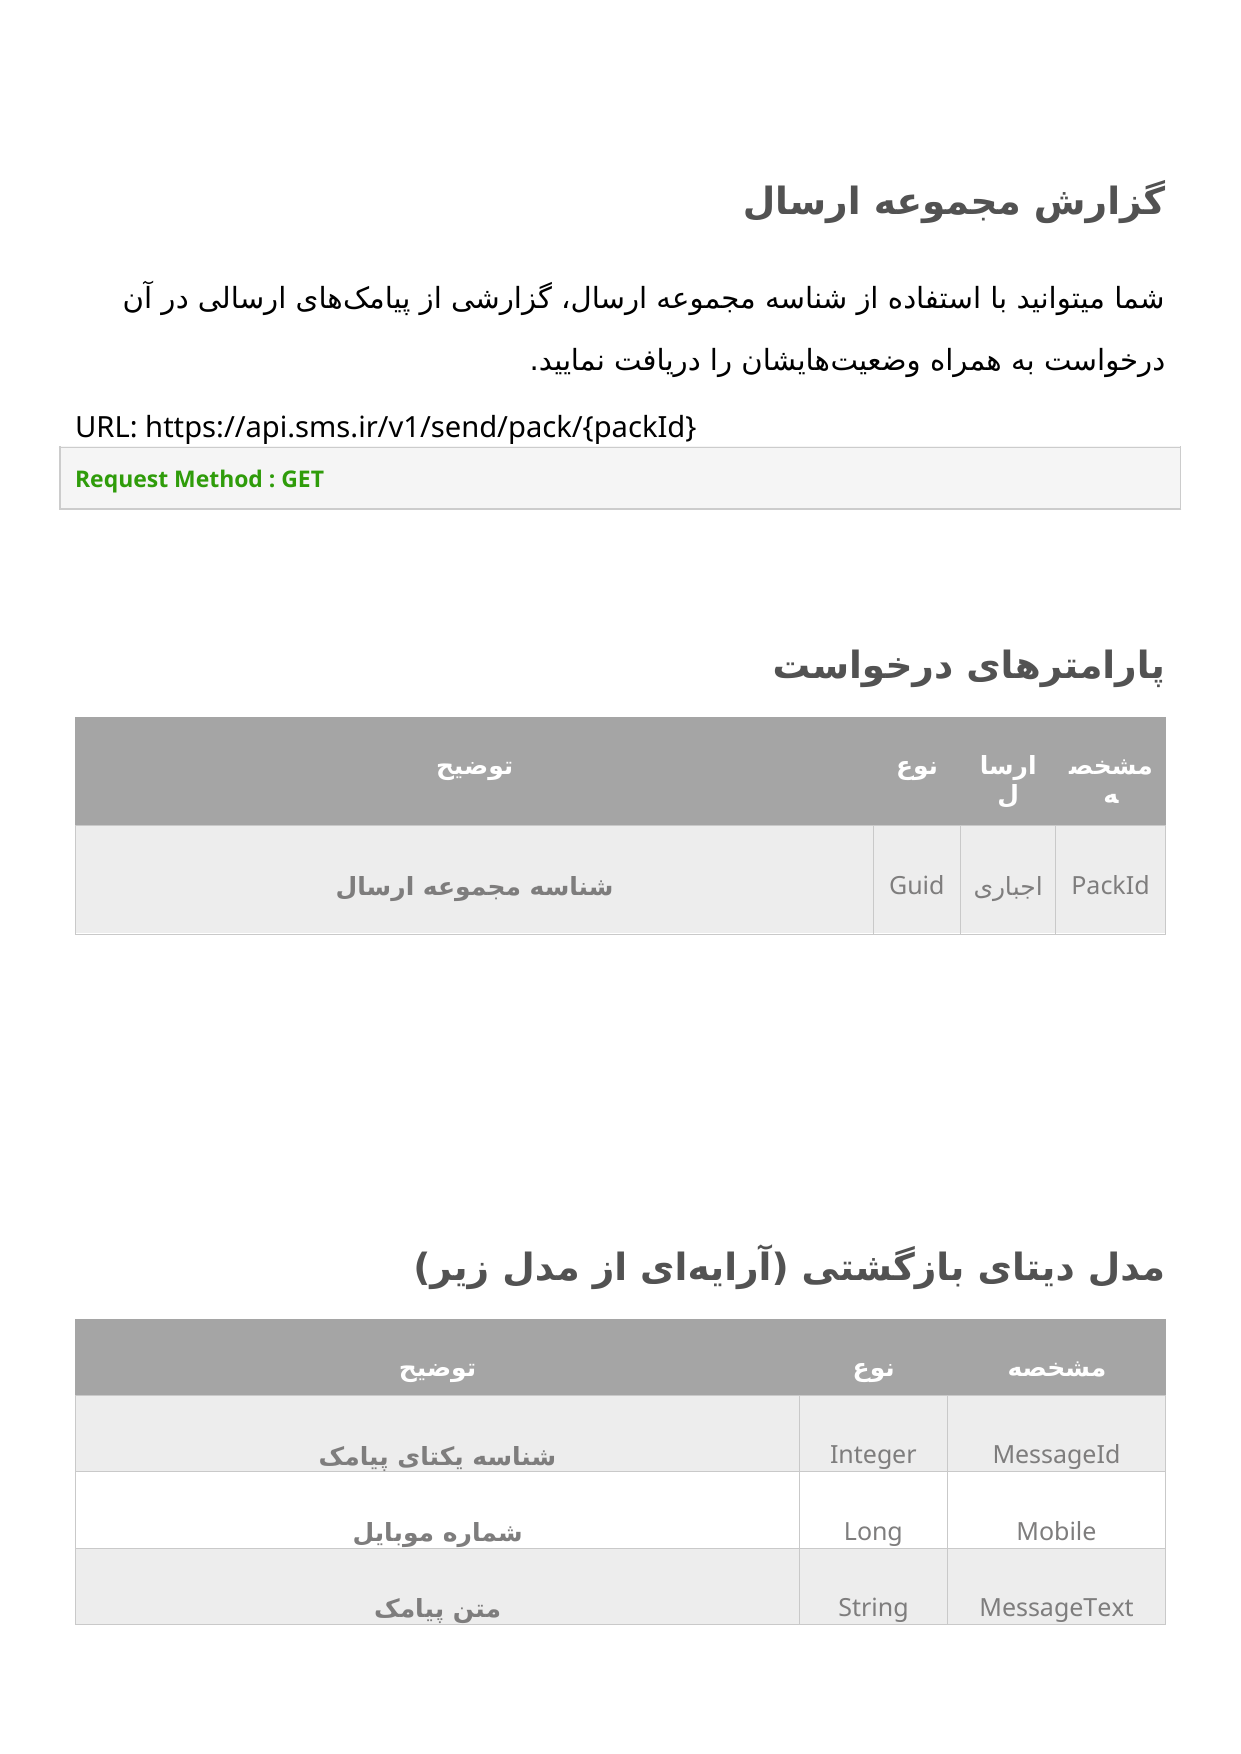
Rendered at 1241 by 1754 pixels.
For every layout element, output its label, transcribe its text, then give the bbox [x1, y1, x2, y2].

text URL: https://api.sms.ir/v1/send/pack/{packId} [75, 407, 1165, 446]
table_cell شناسه مجموعه ارسال [76, 826, 873, 933]
table_cell Long [800, 1472, 947, 1547]
text مدل دیتای بازگشتی (آرایه‌ای از مدل زیر) [75, 1141, 1165, 1290]
text گزارش مجموعه ارسال [75, 75, 1165, 223]
text Request Method : GET [61, 448, 1180, 508]
table_header مشخصه [948, 1320, 1165, 1395]
table_cell اجباری [961, 826, 1055, 933]
table_cell MessageId [948, 1396, 1165, 1471]
text پارامترهای درخواست [75, 539, 1165, 688]
table_header توضیح [76, 718, 873, 825]
table_cell شناسه یکتای پیامک [76, 1396, 799, 1471]
table_header توضیح [76, 1320, 799, 1395]
table_cell String [800, 1549, 947, 1624]
table_cell MessageText [948, 1549, 1165, 1624]
text شما میتوانید با استفاده از شناسه مجموعه ارسال، گزارشی از پیامک‌های ارسالی در آن درخواست به‌ همراه وضعیت‌هایشان را دریافت نمایید. [75, 253, 1165, 378]
table_header ارسال [961, 718, 1055, 825]
table_cell PackId [1056, 826, 1165, 933]
table_cell Mobile [948, 1472, 1165, 1547]
table_cell Integer [800, 1396, 947, 1471]
table_cell شماره موبایل [76, 1472, 799, 1547]
table_header مشخصه [1056, 718, 1165, 825]
table_cell Guid [874, 826, 960, 933]
table_header نوع [800, 1320, 947, 1395]
table_header نوع [874, 718, 960, 825]
table_cell متن پیامک [76, 1549, 799, 1624]
